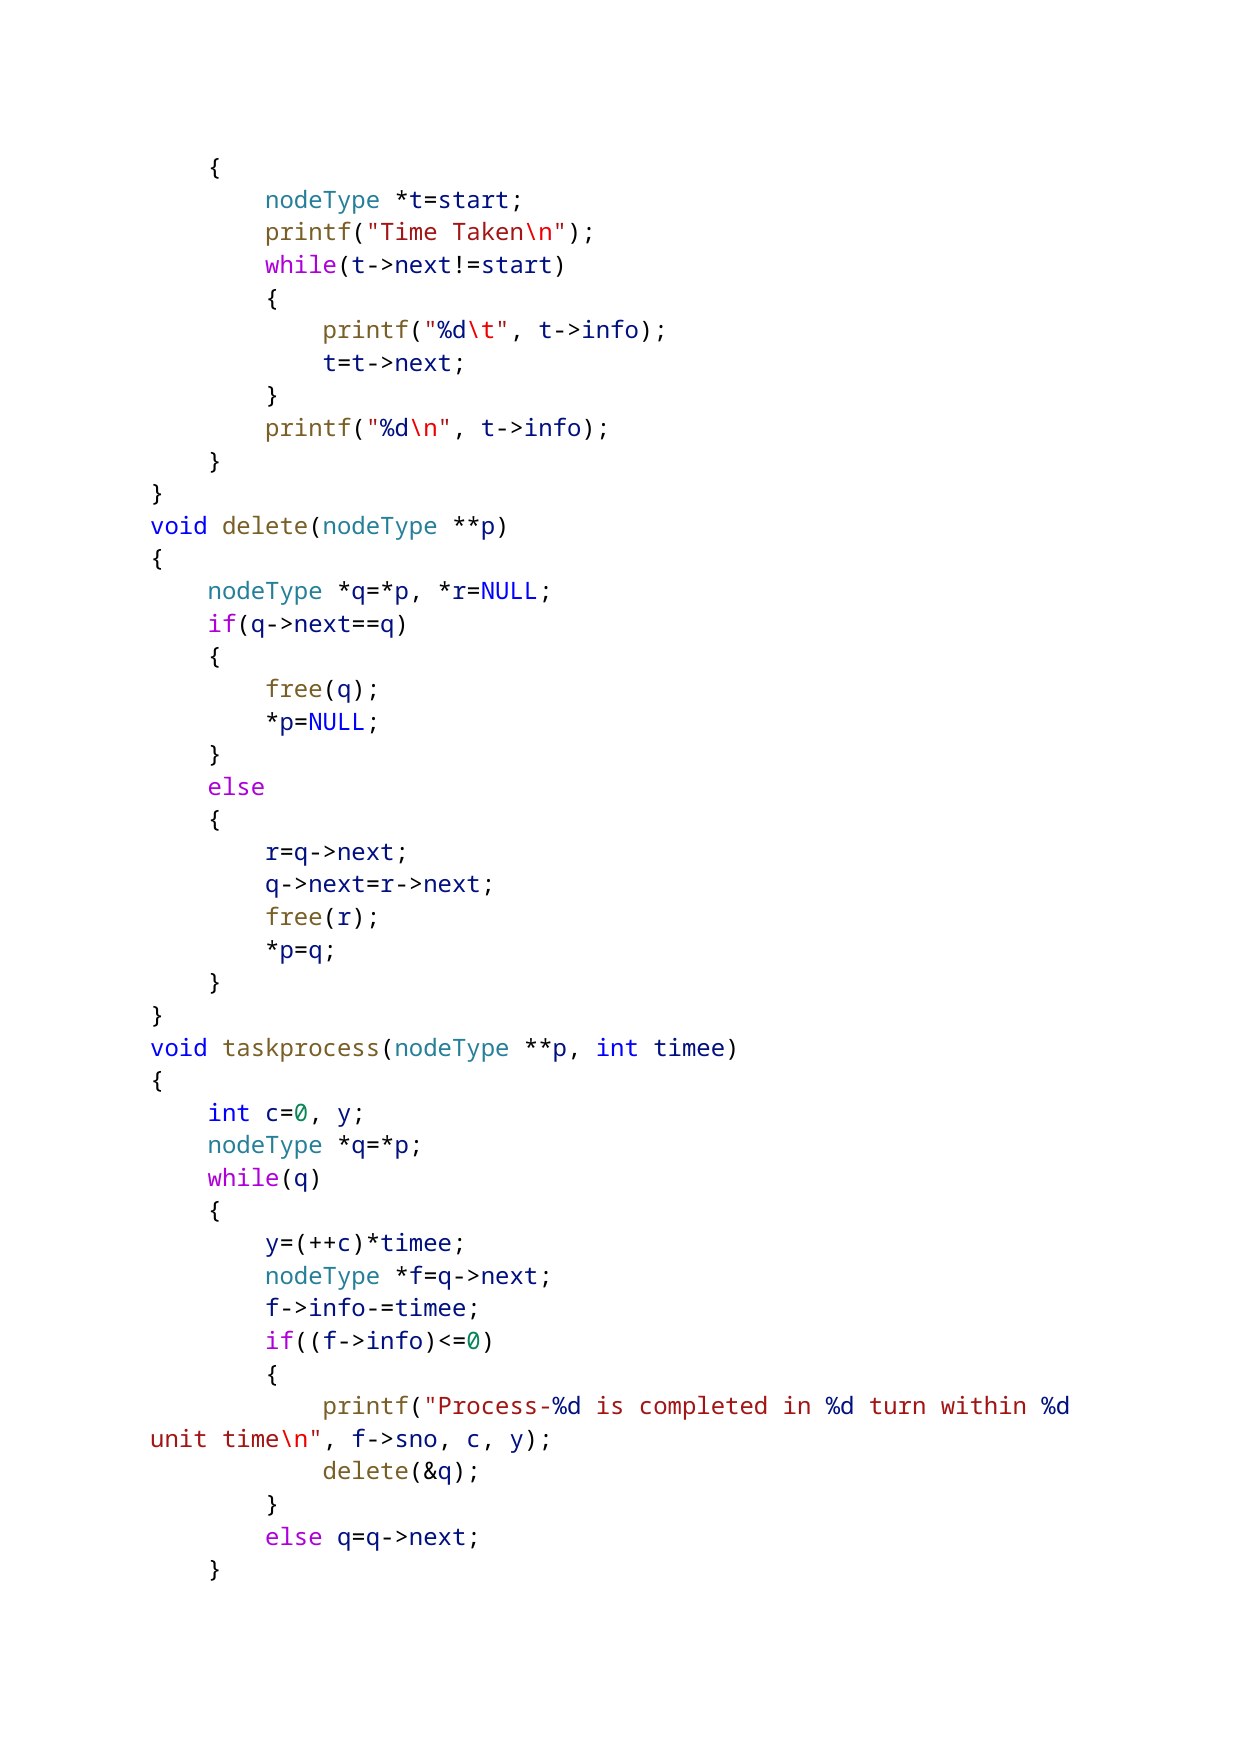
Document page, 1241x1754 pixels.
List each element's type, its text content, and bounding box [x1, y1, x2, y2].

text while(t->next!=start) [150, 248, 1090, 280]
text *p=NULL; [150, 704, 1090, 737]
text nodeType *f=q->next; [150, 1258, 1090, 1291]
text { [150, 280, 1090, 313]
text { [150, 1193, 1090, 1226]
text { [150, 639, 1090, 672]
text } [150, 378, 1090, 411]
text *p=q; [150, 932, 1090, 965]
text free(q); [150, 672, 1090, 704]
text { [150, 541, 1090, 574]
text else [150, 769, 1090, 802]
text nodeType *q=*p; [150, 1128, 1090, 1161]
text } [150, 1552, 1090, 1584]
text f->info-=timee; [150, 1291, 1090, 1324]
text } [150, 1487, 1090, 1519]
text } [150, 737, 1090, 769]
text } [150, 998, 1090, 1030]
text if(q->next==q) [150, 606, 1090, 639]
text } [150, 965, 1090, 998]
text while(q) [150, 1161, 1090, 1193]
text } [150, 476, 1090, 509]
text printf("%d\n", t->info); [150, 411, 1090, 443]
text else q=q->next; [150, 1519, 1090, 1552]
text if((f->info)<=0) [150, 1324, 1090, 1356]
text { [150, 1063, 1090, 1096]
text void taskprocess(nodeType **p, int timee) [150, 1030, 1090, 1063]
text y=(++c)*timee; [150, 1226, 1090, 1258]
text nodeType *t=start; [150, 183, 1090, 215]
text free(r); [150, 900, 1090, 932]
text delete(&q); [150, 1454, 1090, 1487]
text } [150, 443, 1090, 476]
text r=q->next; [150, 835, 1090, 867]
text void delete(nodeType **p) [150, 509, 1090, 541]
text { [150, 150, 1090, 183]
text { [150, 802, 1090, 835]
text t=t->next; [150, 346, 1090, 378]
text q->next=r->next; [150, 867, 1090, 900]
text printf("Process-%d is completed in %d turn within %d unit time\n", f->sno, c, y); [150, 1389, 1090, 1454]
text printf("Time Taken\n"); [150, 215, 1090, 248]
text int c=0, y; [150, 1096, 1090, 1128]
text printf("%d\t", t->info); [150, 313, 1090, 346]
text { [150, 1356, 1090, 1389]
text nodeType *q=*p, *r=NULL; [150, 574, 1090, 606]
